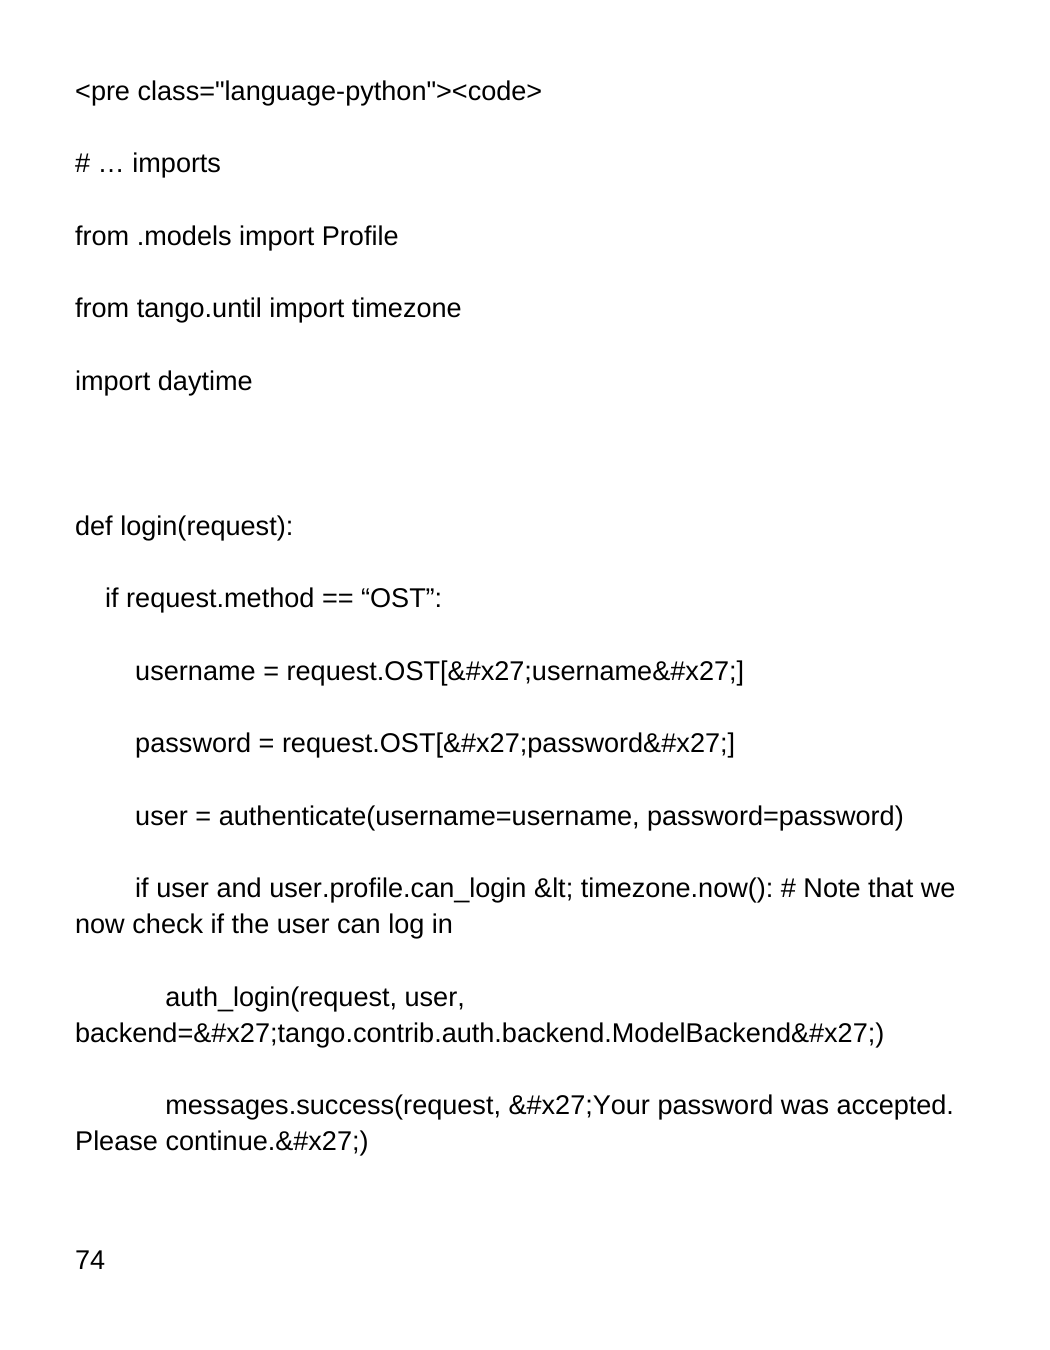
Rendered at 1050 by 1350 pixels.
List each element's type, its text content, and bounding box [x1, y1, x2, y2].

text if user and user.profile.can_login &lt; timezone.now(): # Note that we now check if the user can log in [75, 872, 975, 976]
text import daytime [75, 365, 975, 432]
text messages.success(request, &#x27;Your password was accepted. Please continue.&#x27;) [75, 1089, 975, 1192]
text user = authenticate(username=username, password=password) [75, 800, 975, 867]
text auth_login(request, user, backend=&#x27;tango.contrib.auth.backend.ModelBackend&#x27;) [75, 981, 975, 1084]
text <pre class="language-python"><code> [75, 75, 975, 142]
text # … imports [75, 147, 975, 215]
text from .models import Profile [75, 220, 975, 287]
text def login(request): [75, 510, 975, 577]
text password = request.OST[&#x27;password&#x27;] [75, 727, 975, 795]
text username = request.OST[&#x27;username&#x27;] [75, 655, 975, 722]
text from tango.until import timezone [75, 292, 975, 360]
text if request.method == “OST”: [75, 582, 975, 650]
